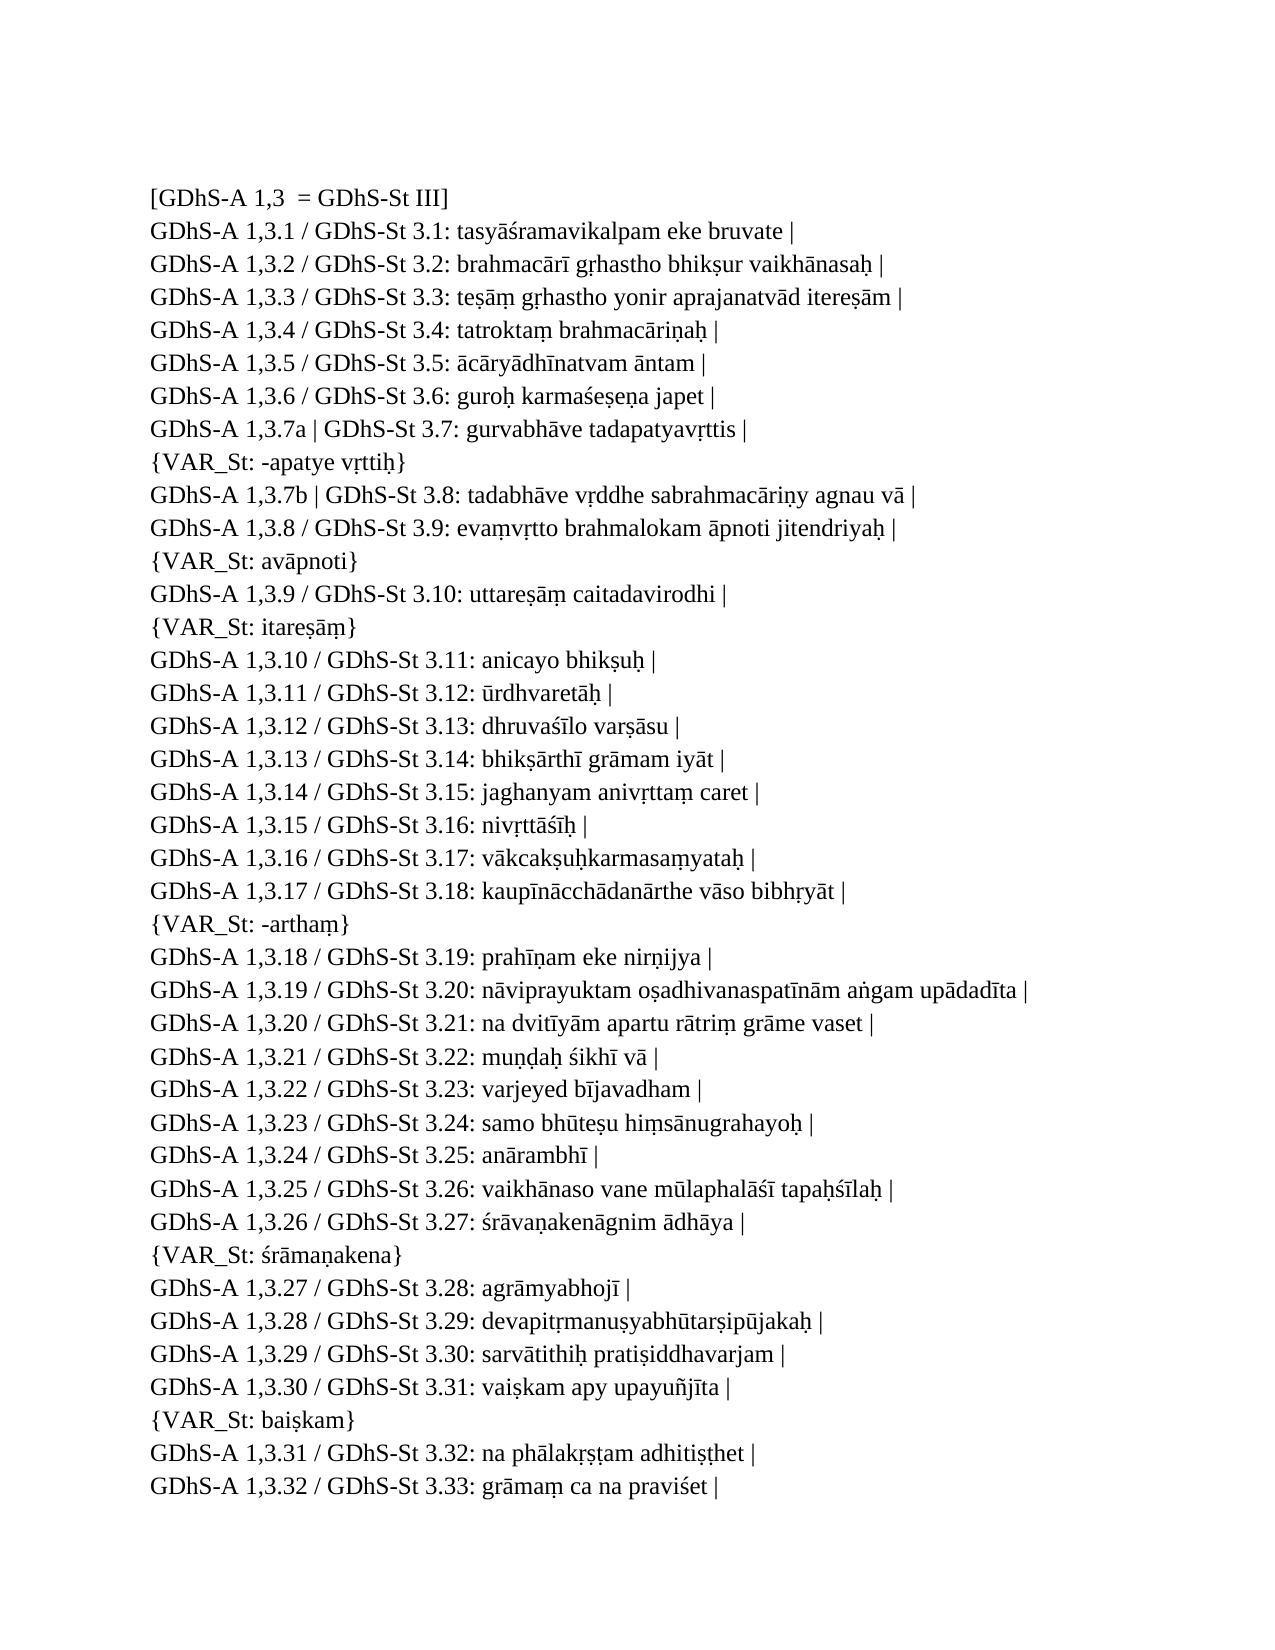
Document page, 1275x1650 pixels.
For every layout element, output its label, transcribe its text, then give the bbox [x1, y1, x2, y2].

text GDhS-A 1,3.27 / GDhS-St 3.28: agrāmyabhojī | [150, 1273, 1125, 1301]
text {VAR_St: -arthaṃ} [150, 909, 1125, 938]
text GDhS-A 1,3.31 / GDhS-St 3.32: na phālakṛṣṭam adhitiṣṭhet | [150, 1438, 1125, 1467]
text GDhS-A 1,3.20 / GDhS-St 3.21: na dvitīyām apartu rātriṃ grāme vaset | [150, 1008, 1125, 1037]
text GDhS-A 1,3.16 / GDhS-St 3.17: vākcakṣuḥkarmasaṃyataḥ | [150, 843, 1125, 872]
text GDhS-A 1,3.17 / GDhS-St 3.18: kaupīnācchādanārthe vāso bibhṛyāt | [150, 876, 1125, 905]
text GDhS-A 1,3.7a | GDhS-St 3.7: gurvabhāve tadapatyavṛttis | [150, 414, 1125, 443]
text GDhS-A 1,3.10 / GDhS-St 3.11: anicayo bhikṣuḥ | [150, 645, 1125, 674]
text GDhS-A 1,3.30 / GDhS-St 3.31: vaiṣkam apy upayuñjīta | [150, 1372, 1125, 1401]
text GDhS-A 1,3.4 / GDhS-St 3.4: tatroktaṃ brahmacāriṇaḥ | [150, 315, 1125, 344]
text GDhS-A 1,3.25 / GDhS-St 3.26: vaikhānaso vane mūlaphalāśī tapaḥśīlaḥ | [150, 1174, 1125, 1202]
text GDhS-A 1,3.23 / GDhS-St 3.24: samo bhūteṣu hiṃsānugrahayoḥ | [150, 1108, 1125, 1136]
text GDhS-A 1,3.18 / GDhS-St 3.19: prahīṇam eke nirṇijya | [150, 942, 1125, 971]
text {VAR_St: -apatye vṛttiḥ} [150, 447, 1125, 476]
text GDhS-A 1,3.12 / GDhS-St 3.13: dhruvaśīlo varṣāsu | [150, 711, 1125, 740]
text {VAR_St: itareṣāṃ} [150, 612, 1125, 641]
text GDhS-A 1,3.22 / GDhS-St 3.23: varjeyed bījavadham | [150, 1074, 1125, 1103]
text GDhS-A 1,3.21 / GDhS-St 3.22: muṇḍaḥ śikhī vā | [150, 1042, 1125, 1070]
text GDhS-A 1,3.5 / GDhS-St 3.5: ācāryādhīnatvam āntam | [150, 348, 1125, 377]
text GDhS-A 1,3.29 / GDhS-St 3.30: sarvātithiḥ pratiṣiddhavarjam | [150, 1339, 1125, 1367]
text GDhS-A 1,3.32 / GDhS-St 3.33: grāmaṃ ca na praviśet | [150, 1471, 1125, 1499]
text GDhS-A 1,3.14 / GDhS-St 3.15: jaghanyam anivṛttaṃ caret | [150, 777, 1125, 806]
text GDhS-A 1,3.19 / GDhS-St 3.20: nāviprayuktam oṣadhivanaspatīnām aṅgam upādadīta | [150, 976, 1125, 1004]
text GDhS-A 1,3.28 / GDhS-St 3.29: devapitṛmanuṣyabhūtarṣipūjakaḥ | [150, 1306, 1125, 1334]
text GDhS-A 1,3.9 / GDhS-St 3.10: uttareṣāṃ caitadavirodhi | [150, 579, 1125, 608]
text GDhS-A 1,3.2 / GDhS-St 3.2: brahmacārī gṛhastho bhikṣur vaikhānasaḥ | [150, 249, 1125, 278]
text GDhS-A 1,3.24 / GDhS-St 3.25: anārambhī | [150, 1141, 1125, 1169]
text GDhS-A 1,3.15 / GDhS-St 3.16: nivṛttāśīḥ | [150, 810, 1125, 839]
text GDhS-A 1,3.8 / GDhS-St 3.9: evaṃvṛtto brahmalokam āpnoti jitendriyaḥ | [150, 513, 1125, 542]
text GDhS-A 1,3.1 / GDhS-St 3.1: tasyāśramavikalpam eke bruvate | [150, 216, 1125, 245]
text {VAR_St: avāpnoti} [150, 546, 1125, 575]
text {VAR_St: śrāmaṇakena} [150, 1240, 1125, 1268]
text GDhS-A 1,3.13 / GDhS-St 3.14: bhikṣārthī grāmam iyāt | [150, 744, 1125, 773]
text GDhS-A 1,3.6 / GDhS-St 3.6: guroḥ karmaśeṣeṇa japet | [150, 381, 1125, 410]
text GDhS-A 1,3.7b | GDhS-St 3.8: tadabhāve vṛddhe sabrahmacāriṇy agnau vā | [150, 480, 1125, 509]
text GDhS-A 1,3.11 / GDhS-St 3.12: ūrdhvaretāḥ | [150, 678, 1125, 707]
text GDhS-A 1,3.3 / GDhS-St 3.3: teṣāṃ gṛhastho yonir aprajanatvād itereṣām | [150, 282, 1125, 311]
text [GDhS-A 1,3 = GDhS-St III] [150, 183, 1125, 212]
text {VAR_St: baiṣkam} [150, 1405, 1125, 1433]
text GDhS-A 1,3.26 / GDhS-St 3.27: śrāvaṇakenāgnim ādhāya | [150, 1207, 1125, 1235]
